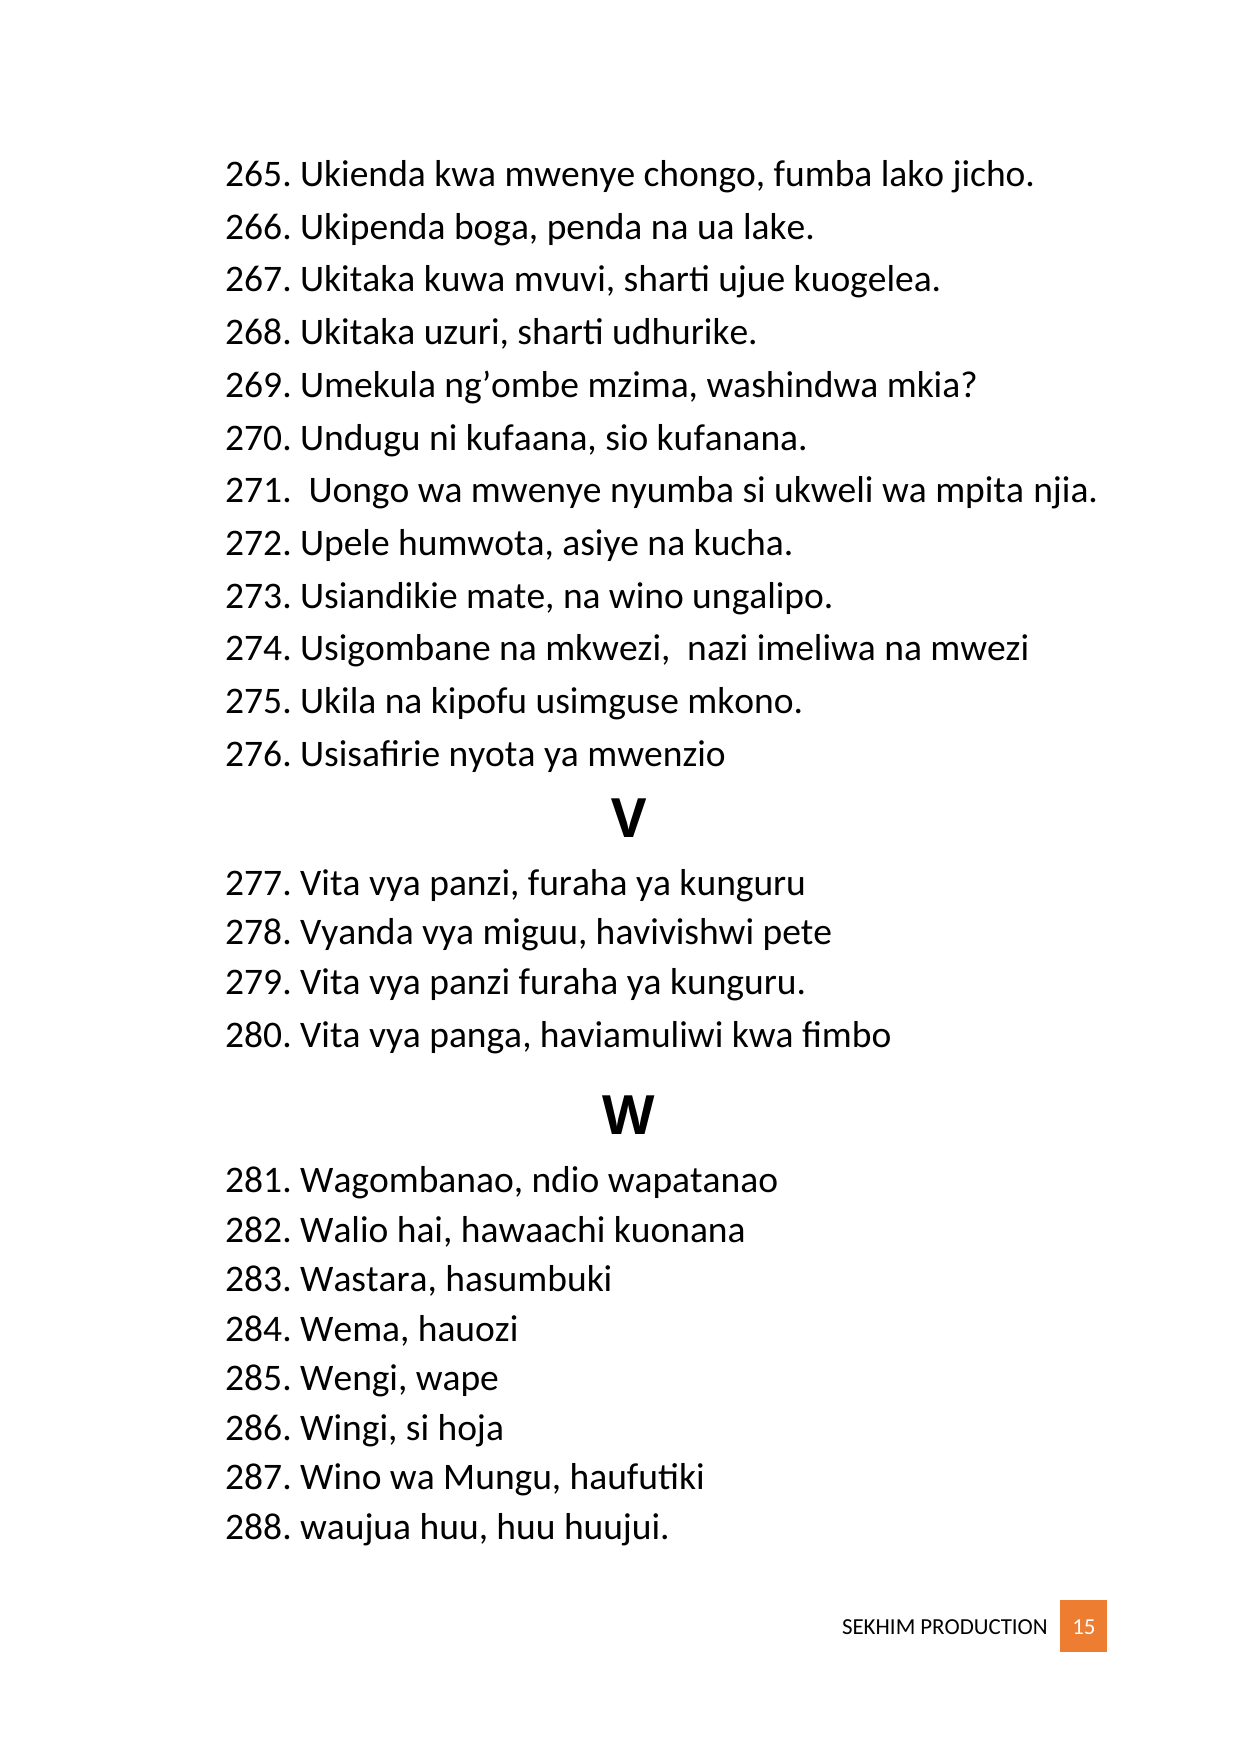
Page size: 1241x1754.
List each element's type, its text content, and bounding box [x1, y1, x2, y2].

list Umekula ng’ombe mzima, washindwa mkia? [169, 361, 1107, 407]
list Ukipenda boga, penda na ua lake. [169, 203, 1107, 248]
list Wingi, si hoja [169, 1404, 1107, 1449]
list Usisafirie nyota ya mwenzio [169, 730, 1107, 776]
list Ukienda kwa mwenye chongo, fumba lako jicho. [169, 150, 1107, 196]
list Wengi, wape [169, 1354, 1107, 1400]
list Ukila na kipofu usimguse mkono. [169, 677, 1107, 723]
list Wagombanao, ndio wapatanao [169, 1156, 1107, 1202]
list Vita vya panzi furaha ya kunguru. [169, 958, 1107, 1004]
list Ukitaka kuwa mvuvi, sharti ujue kuogelea. [169, 255, 1107, 301]
list Wastara, hasumbuki [169, 1255, 1107, 1301]
list Walio hai, hawaachi kuonana [169, 1206, 1107, 1252]
list Usigombane na mkwezi, nazi imeliwa na mwezi [169, 624, 1107, 670]
list Vita vya panzi, furaha ya kunguru [169, 859, 1107, 905]
list Ukitaka uzuri, sharti udhurike. [169, 308, 1107, 354]
list Usiandikie mate, na wino ungalipo. [169, 572, 1107, 617]
list Wema, hauozi [169, 1305, 1107, 1351]
list waujua huu, huu huujui. [169, 1503, 1107, 1548]
list Wino wa Mungu, haufutiki [169, 1453, 1107, 1499]
list Vita vya panga, haviamuliwi kwa fimbo [169, 1011, 1107, 1056]
list Uongo wa mwenye nyumba si ukweli wa mpita njia. [169, 466, 1107, 512]
text V [150, 779, 1107, 853]
list Upele humwota, asiye na kucha. [169, 519, 1107, 565]
list Vyanda vya miguu, havivishwi pete [169, 908, 1107, 954]
text W [150, 1077, 1107, 1150]
list Undugu ni kufaana, sio kufanana. [169, 413, 1107, 459]
